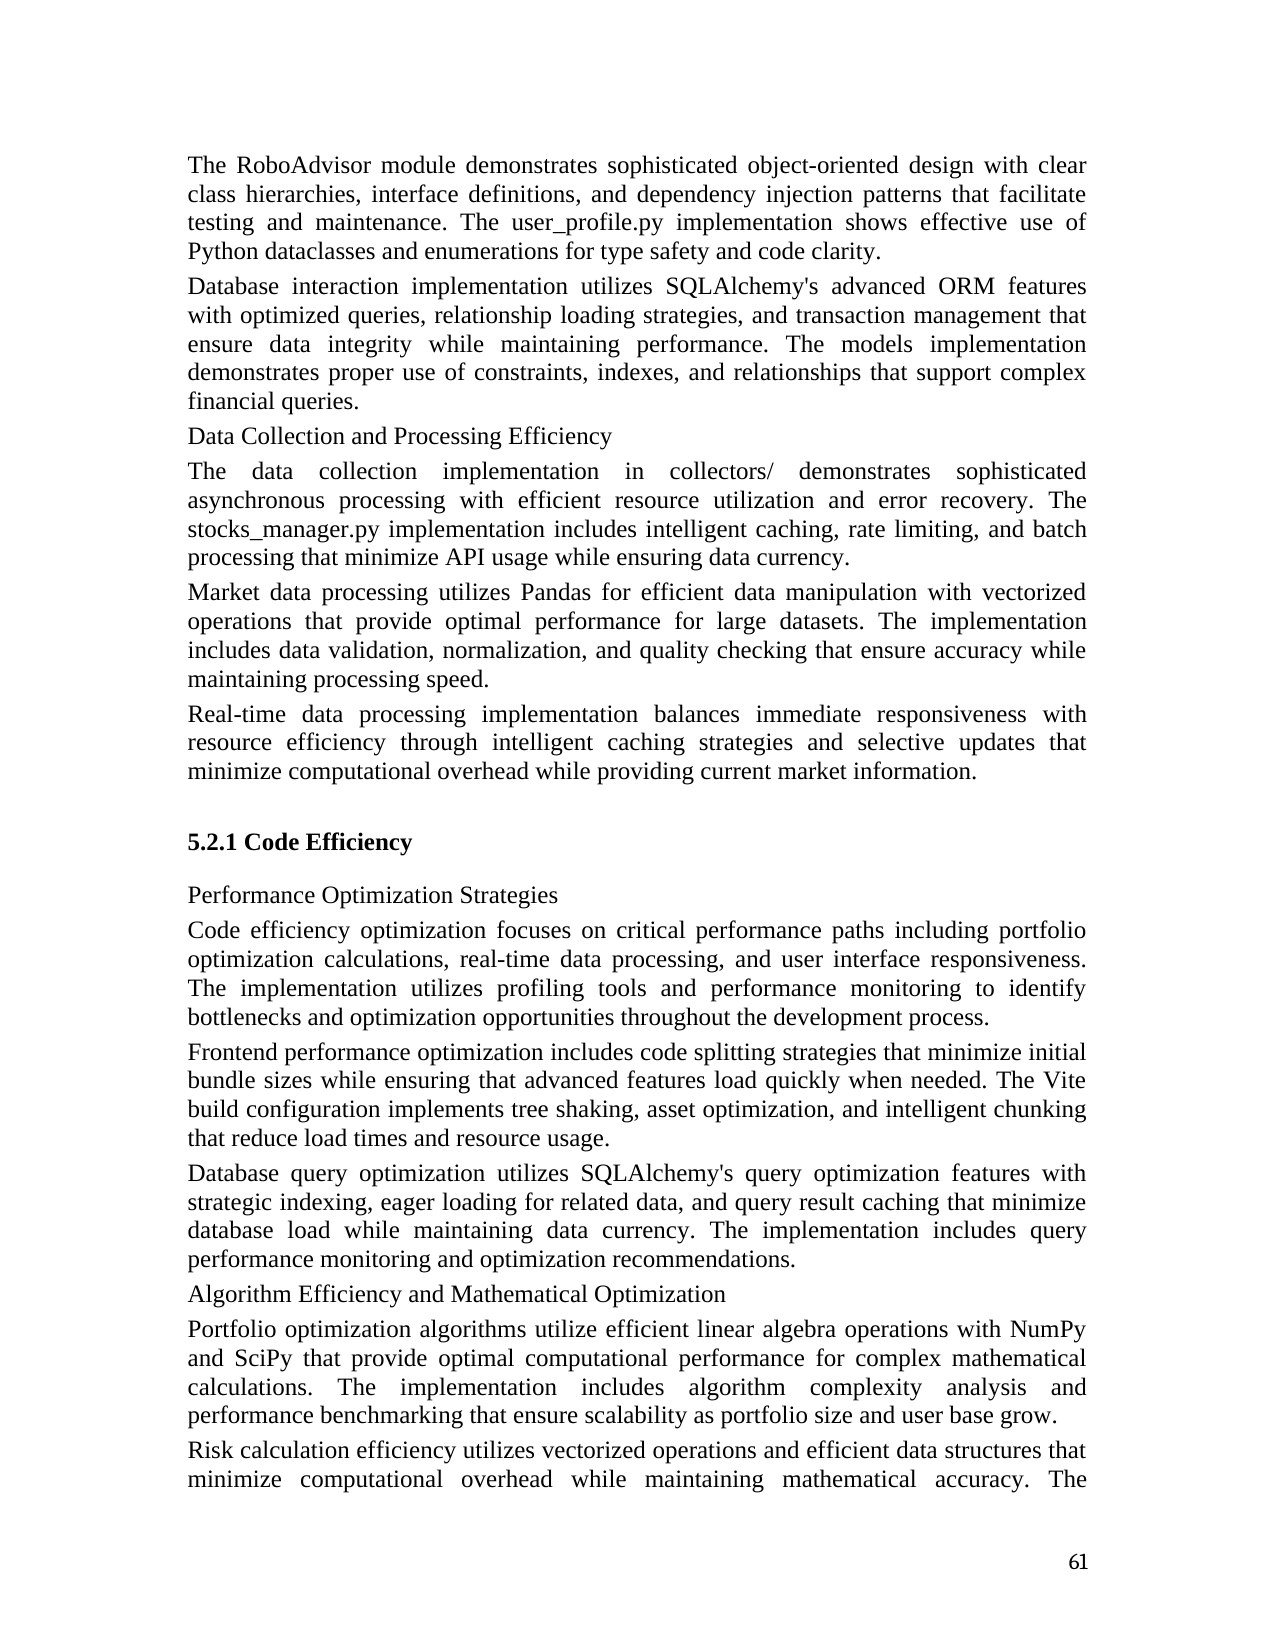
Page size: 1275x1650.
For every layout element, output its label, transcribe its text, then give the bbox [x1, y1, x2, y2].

text Portfolio optimization algorithms utilize efficient linear algebra operations with NumPy and SciPy that provide optimal computational performance for complex mathematical calculations. The implementation includes algorithm complexity analysis and performance benchmarking that ensure scalability as portfolio size and user base grow. [187, 1314, 1087, 1429]
text The RoboAdvisor module demonstrates sophisticated object-oriented design with clear class hierarchies, interface definitions, and dependency injection patterns that facilitate testing and maintenance. The user_profile.py implementation shows effective use of Python dataclasses and enumerations for type safety and code clarity. [187, 150, 1087, 265]
text Performance Optimization Strategies [187, 881, 1087, 909]
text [187, 1436, 1087, 1493]
text Real-time data processing implementation balances immediate responsiveness with resource efficiency through intelligent caching strategies and selective updates that minimize computational overhead while providing current market information. [187, 699, 1087, 785]
text Code efficiency optimization focuses on critical performance paths including portfolio optimization calculations, real-time data processing, and user interface responsiveness. The implementation utilizes profiling tools and performance monitoring to identify bottlenecks and optimization opportunities throughout the development process. [187, 916, 1087, 1031]
text Data Collection and Processing Efficiency [187, 421, 1087, 450]
text Algorithm Efficiency and Mathematical Optimization [187, 1279, 1087, 1308]
text Database query optimization utilizes SQLAlchemy's query optimization features with strategic indexing, eager loading for related data, and query result caching that minimize database load while maintaining data currency. The implementation includes query performance monitoring and optimization recommendations. [187, 1158, 1087, 1273]
text Database interaction implementation utilizes SQLAlchemy's advanced ORM features with optimized queries, relationship loading strategies, and transaction management that ensure data integrity while maintaining performance. The models implementation demonstrates proper use of constraints, indexes, and relationships that support complex financial queries. [187, 271, 1087, 415]
text Frontend performance optimization includes code splitting strategies that minimize initial bundle sizes while ensuring that advanced features load quickly when needed. The Vite build configuration implements tree shaking, asset optimization, and intelligent chunking that reduce load times and resource usage. [187, 1037, 1087, 1152]
subtitle 5.2.1 Code Efficiency [187, 827, 1087, 855]
text The data collection implementation in collectors/ demonstrates sophisticated asynchronous processing with efficient resource utilization and error recovery. The stocks_manager.py implementation includes intelligent caching, rate limiting, and batch processing that minimize API usage while ensuring data currency. [187, 456, 1087, 571]
text Market data processing utilizes Pandas for efficient data manipulation with vectorized operations that provide optimal performance for large datasets. The implementation includes data validation, normalization, and quality checking that ensure accuracy while maintaining processing speed. [187, 577, 1087, 692]
